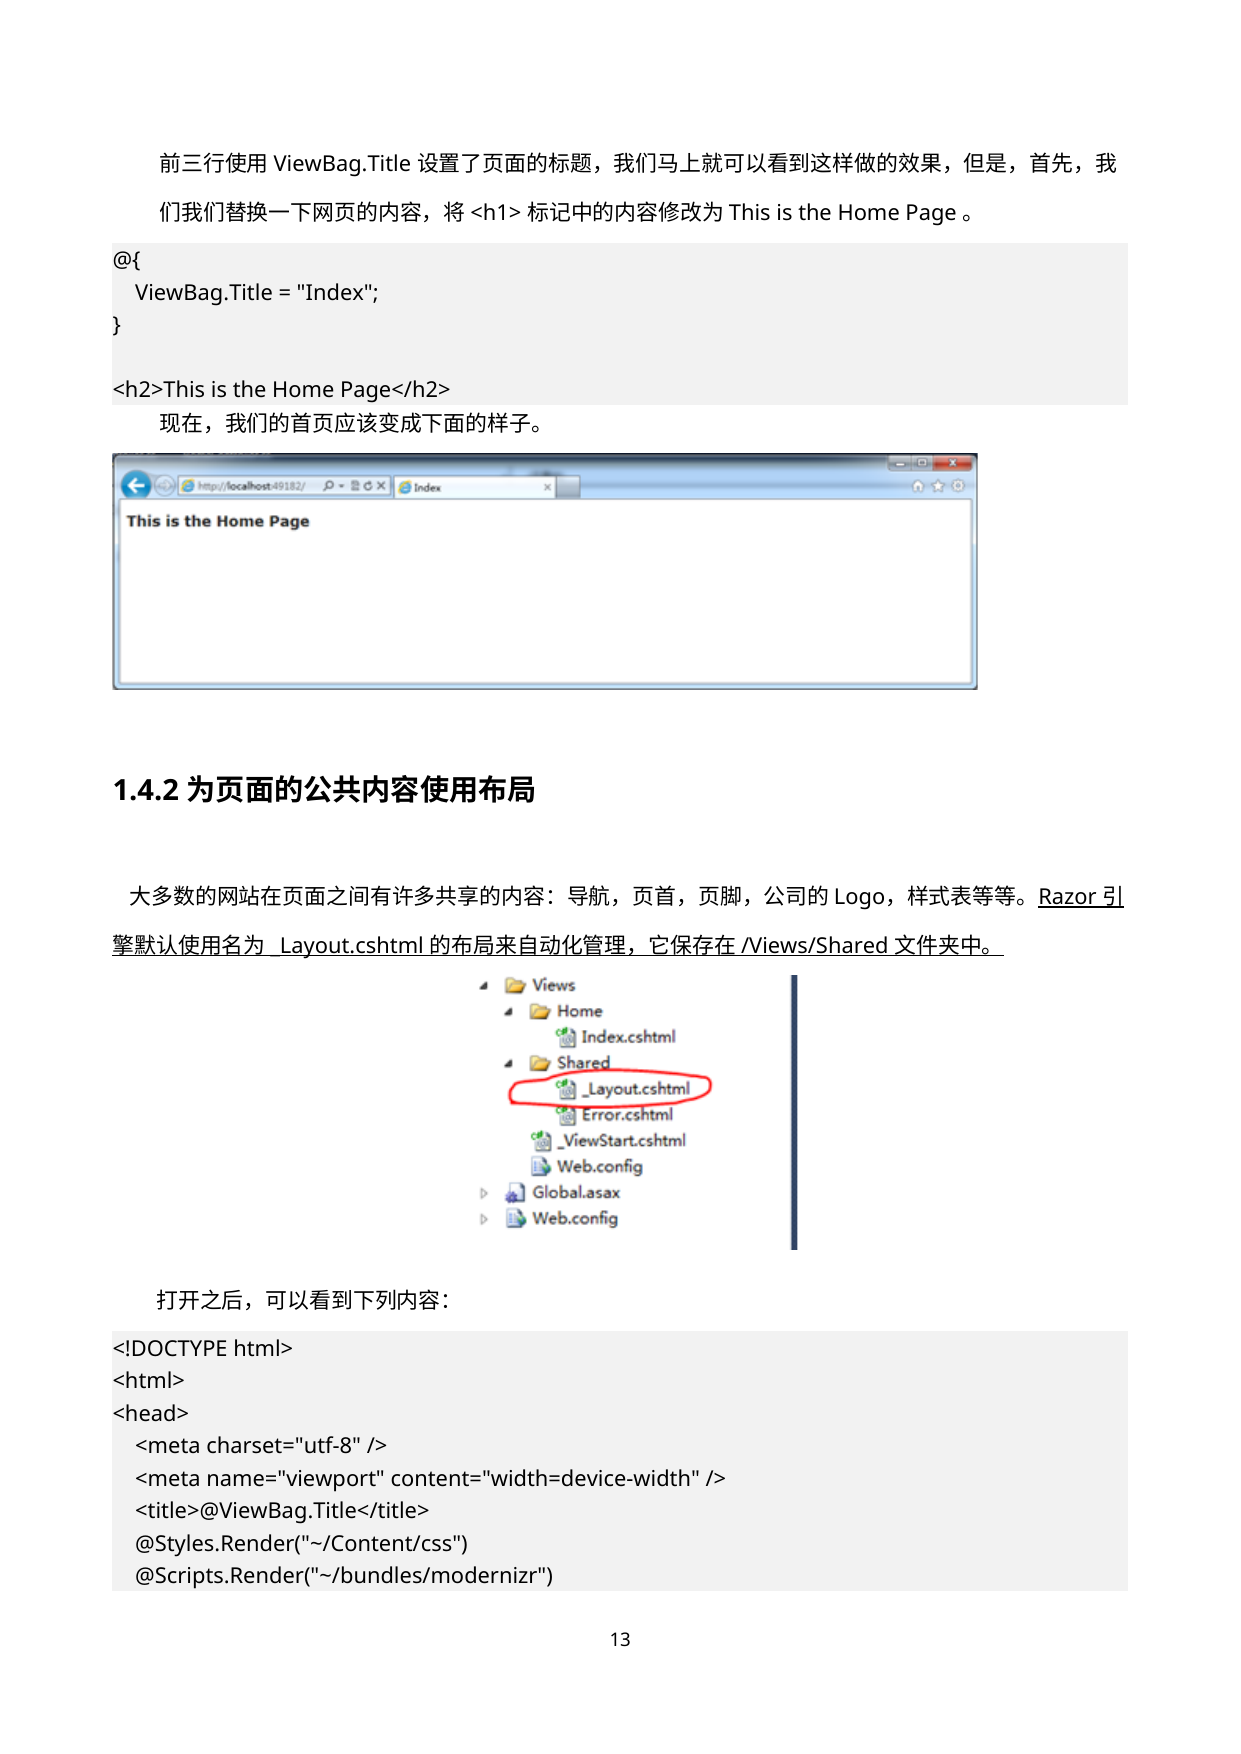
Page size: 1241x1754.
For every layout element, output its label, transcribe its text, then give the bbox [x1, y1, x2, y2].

text <title>@ViewBag.Title</title> [112, 1494, 1128, 1526]
subtitle 1.4.2 为页面的公共内容使用布局 [112, 756, 1128, 821]
text @{ ViewBag.Title = "Index"; } <h2>This is the Home Page</h2> [112, 243, 1128, 405]
text <meta charset="utf-8" /> [112, 1429, 1128, 1461]
text 打开之后，可以看到下列内容： [112, 1283, 1128, 1316]
text 大多数的网站在页面之间有许多共享的内容：导航，页首，页脚，公司的Logo，样式表等等。Razor 引擎默认使用名为 _Layout.cshtml 的布局来自动化管理，它保存在 /Views/Shared 文件夹中。 [112, 879, 1128, 960]
text <meta name="viewport" content="width=device-width" /> [112, 1461, 1128, 1494]
text @Scripts.Render("~/bundles/modernizr") [112, 1559, 1128, 1591]
text <!DOCTYPE html> [112, 1331, 1128, 1364]
text @Styles.Render("~/Content/css") [112, 1526, 1128, 1559]
picture [112, 453, 978, 690]
text 现在，我们的首页应该变成下面的样子。 [159, 405, 1128, 438]
picture [442, 975, 798, 1250]
text <head> [112, 1396, 1128, 1429]
text 前三行使用 ViewBag.Title 设置了页面的标题，我们马上就可以看到这样做的效果，但是，首先，我们我们替换一下网页的内容，将 <h1> 标记中的内容修改为 This is the Home Page 。 [159, 146, 1128, 227]
text <html> [112, 1364, 1128, 1396]
